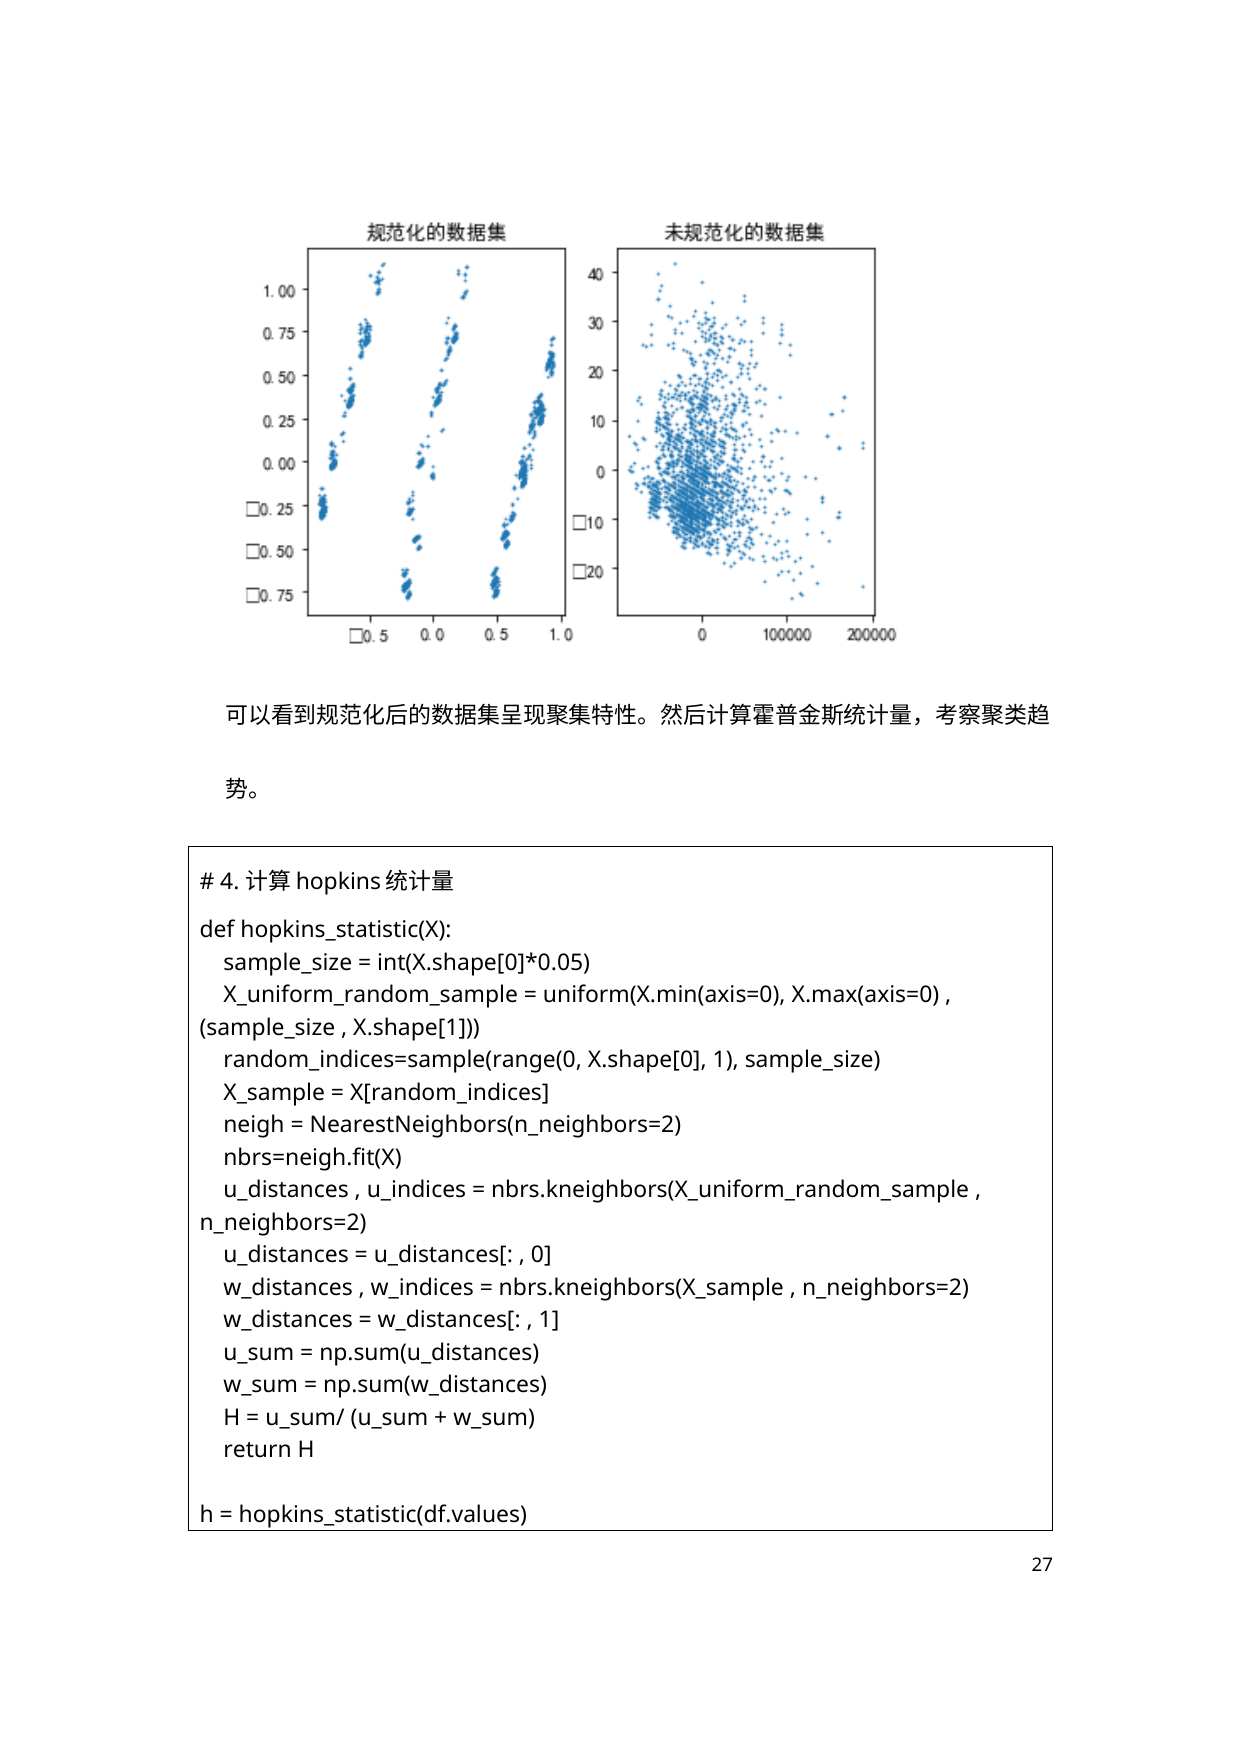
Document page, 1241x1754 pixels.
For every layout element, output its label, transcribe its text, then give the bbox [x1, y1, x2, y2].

list 可以看到规范化后的数据集呈现聚集特性。然后计算霍普金斯统计量，考察聚类趋势。 [225, 681, 1053, 821]
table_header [189, 847, 1052, 1530]
picture [233, 211, 910, 654]
